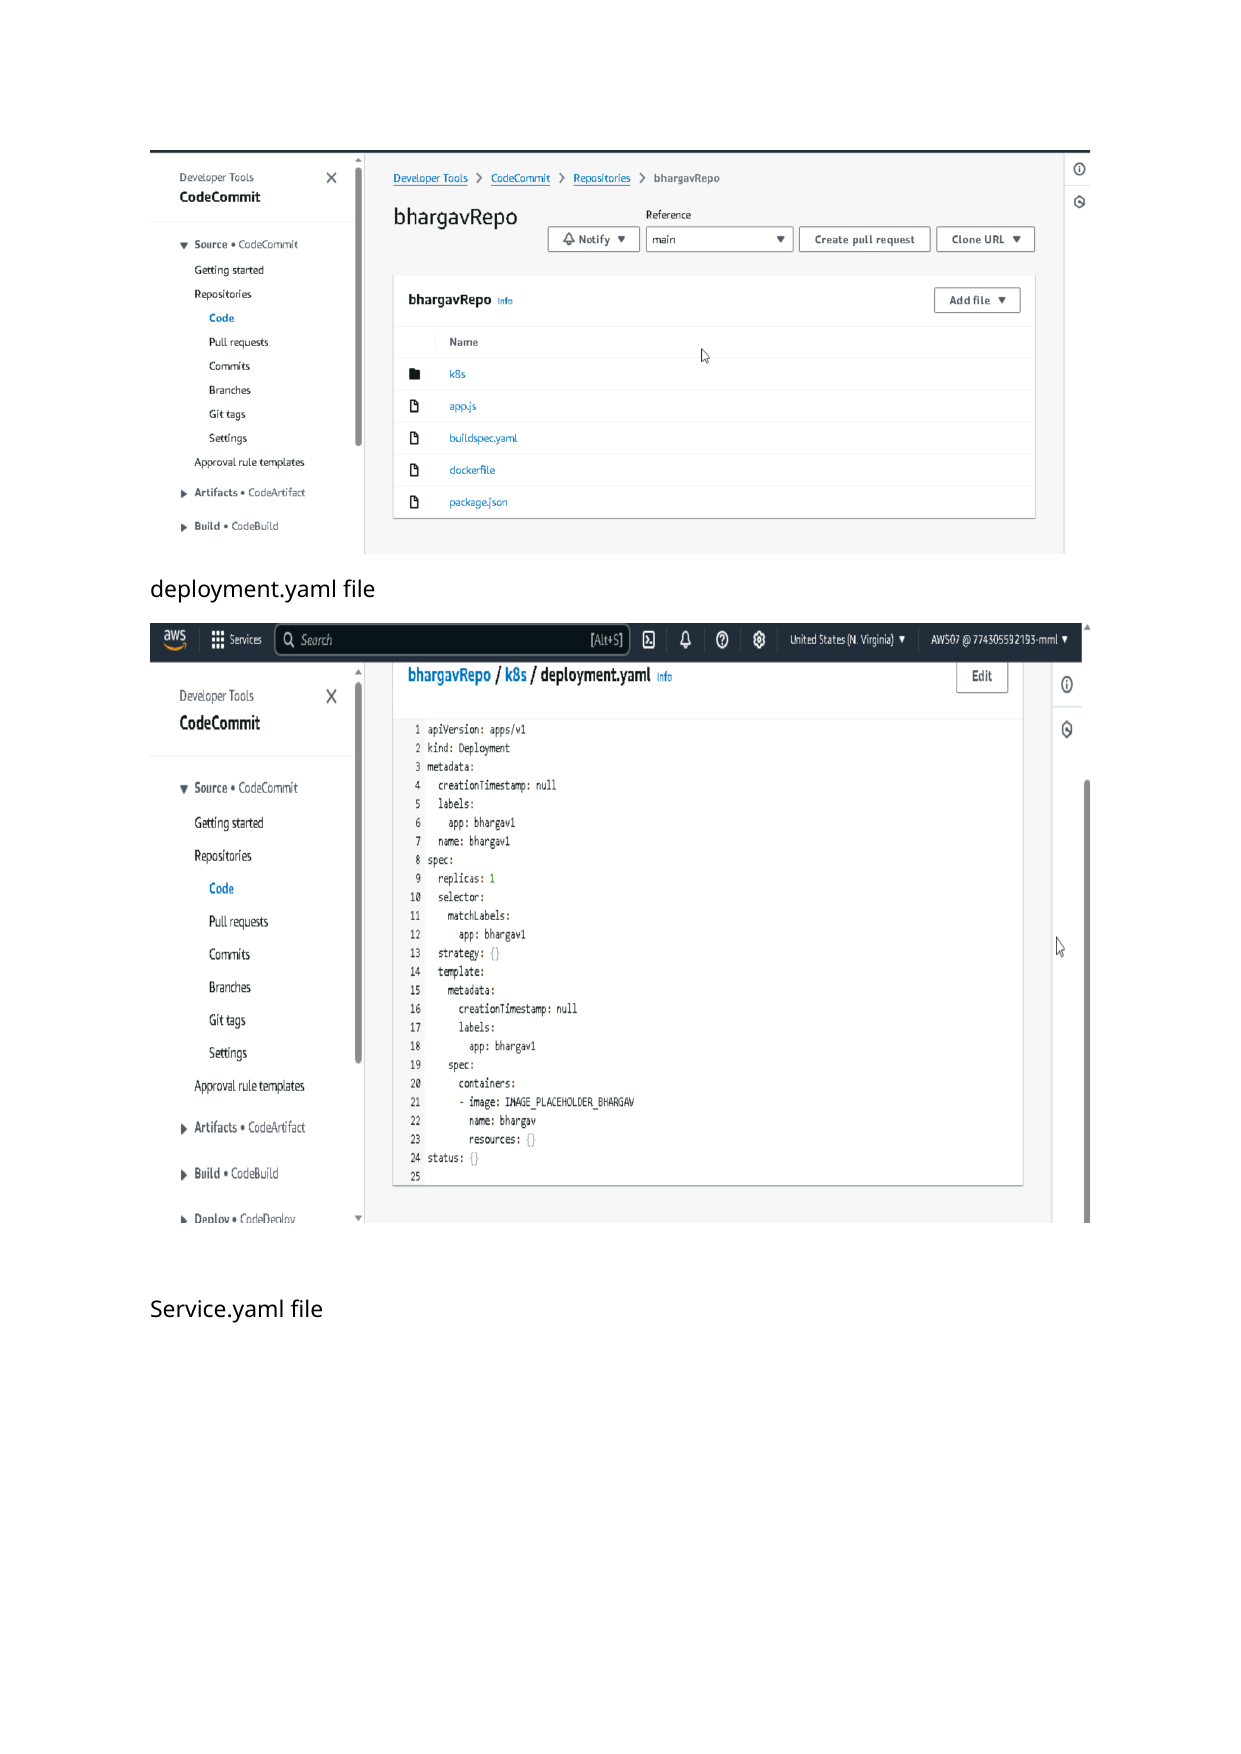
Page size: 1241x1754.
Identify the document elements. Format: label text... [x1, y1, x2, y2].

picture [150, 150, 1091, 554]
picture [150, 623, 1091, 1223]
text deployment.yaml file [150, 573, 1090, 604]
text Service.yaml file [150, 1293, 1090, 1324]
